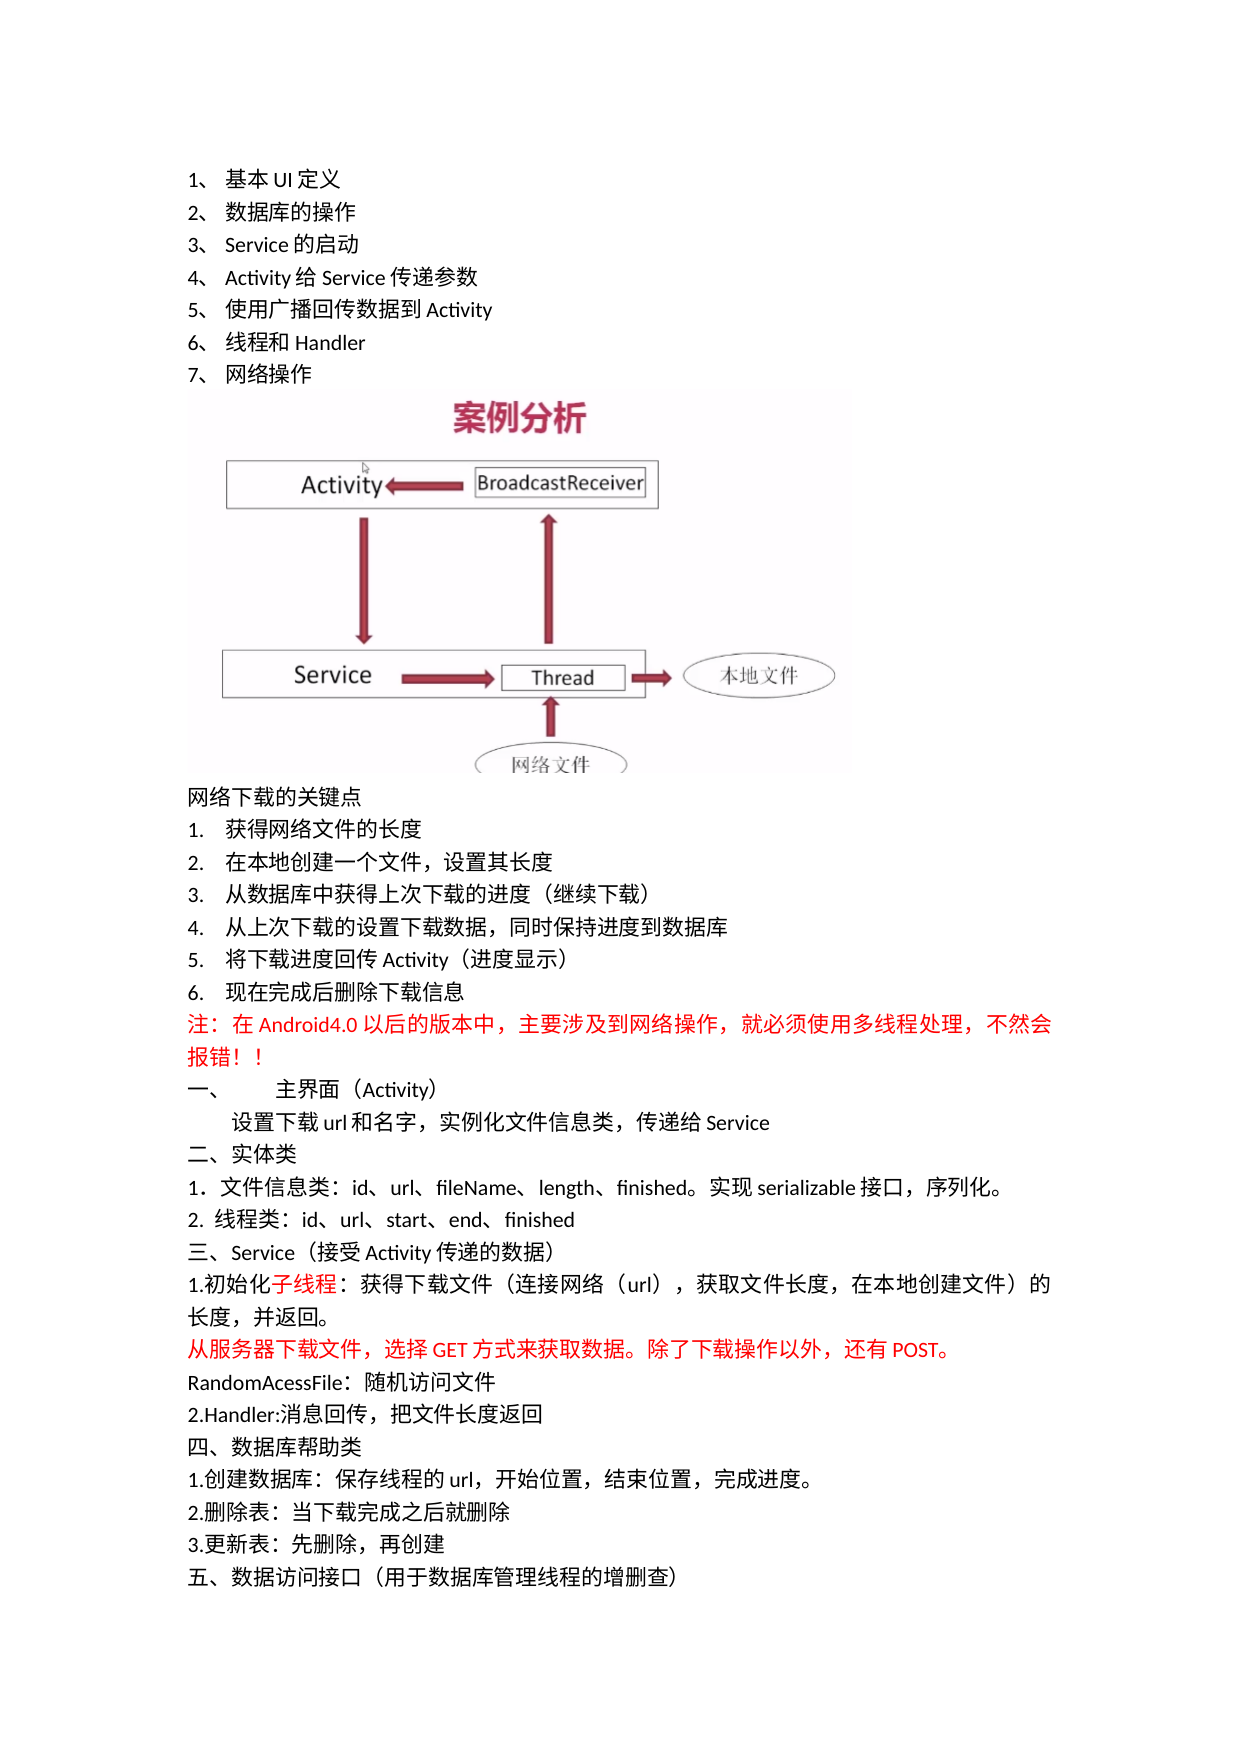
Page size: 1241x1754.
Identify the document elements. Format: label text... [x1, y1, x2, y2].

list 网络操作 [187, 357, 1053, 389]
list Activity给Service传递参数 [187, 259, 1053, 292]
text RandomAcessFile：随机访问文件 [187, 1364, 1053, 1397]
text 2.Handler:消息回传，把文件长度返回 [187, 1397, 1053, 1429]
text 1．文件信息类：id、url、fileName、length、finished。实现serializable接口，序列化。 [187, 1169, 1053, 1202]
text 1.初始化子线程：获得下载文件（连接网络（url），获取文件长度，在本地创建文件）的长度，并返回。 [187, 1267, 1053, 1332]
list 现在完成后删除下载信息 [187, 974, 1053, 1007]
list 将下载进度回传Activity（进度显示） [187, 942, 1053, 974]
text 1.创建数据库：保存线程的url，开始位置，结束位置，完成进度。 [187, 1462, 1053, 1494]
list 使用广播回传数据到Activity [187, 292, 1053, 324]
text 三、Service（接受Activity传递的数据） [187, 1234, 1053, 1267]
text 注：在Android4.0以后的版本中，主要涉及到网络操作，就必须使用多线程处理，不然会报错！！ [187, 1007, 1053, 1072]
list 主界面（Activity） [187, 1072, 1053, 1104]
text 二、实体类 [187, 1137, 1053, 1169]
text 四、数据库帮助类 [187, 1429, 1053, 1462]
list Service的启动 [187, 227, 1053, 259]
text 3.更新表：先删除，再创建 [187, 1527, 1053, 1559]
text 2.删除表：当下载完成之后就删除 [187, 1494, 1053, 1527]
list 从数据库中获得上次下载的进度（继续下载） [187, 877, 1053, 909]
list 基本UI定义 [187, 162, 1053, 194]
list 数据库的操作 [187, 194, 1053, 227]
text 从服务器下载文件，选择GET方式来获取数据。除了下载操作以外，还有POST。 [187, 1332, 1053, 1364]
text 2. 线程类：id、url、start、end、finished [187, 1202, 1053, 1234]
text 五、数据访问接口（用于数据库管理线程的增删查） [187, 1559, 1053, 1592]
picture [187, 389, 853, 773]
list 在本地创建一个文件，设置其长度 [187, 844, 1053, 877]
list 从上次下载的设置下载数据，同时保持进度到数据库 [187, 909, 1053, 942]
list 线程和Handler [187, 324, 1053, 357]
list 获得网络文件的长度 [187, 812, 1053, 844]
text 网络下载的关键点 [187, 779, 1053, 812]
list 设置下载url和名字，实例化文件信息类，传递给Service [231, 1104, 1053, 1137]
